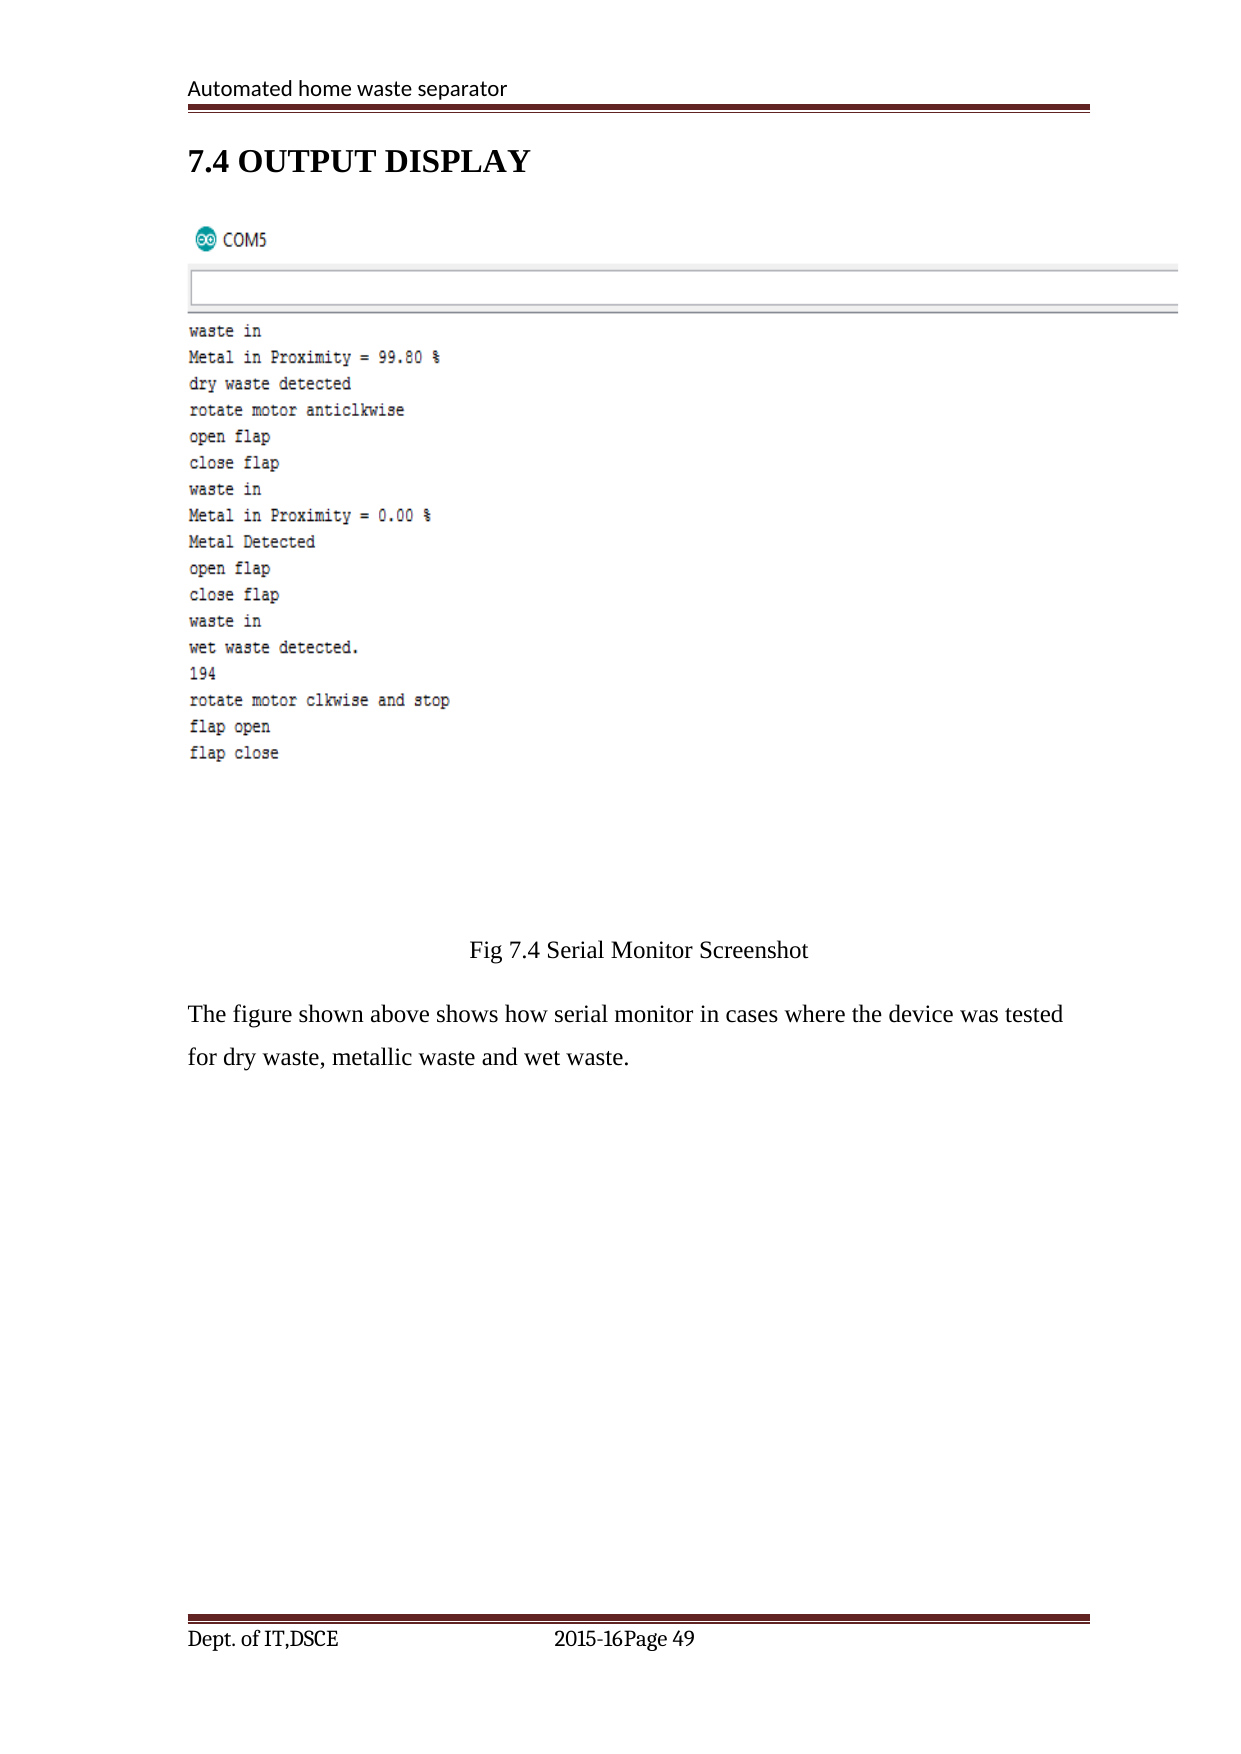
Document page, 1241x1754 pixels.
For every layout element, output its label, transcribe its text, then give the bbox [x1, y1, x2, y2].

text 7.4 OUTPUT DISPLAY [187, 141, 1090, 180]
text Fig 7.4 Serial Monitor Screenshot [187, 935, 1090, 963]
text The figure shown above shows how serial monitor in cases where the device was tested for dry waste, metallic waste and wet waste. [187, 999, 1090, 1071]
picture [187, 219, 1179, 900]
